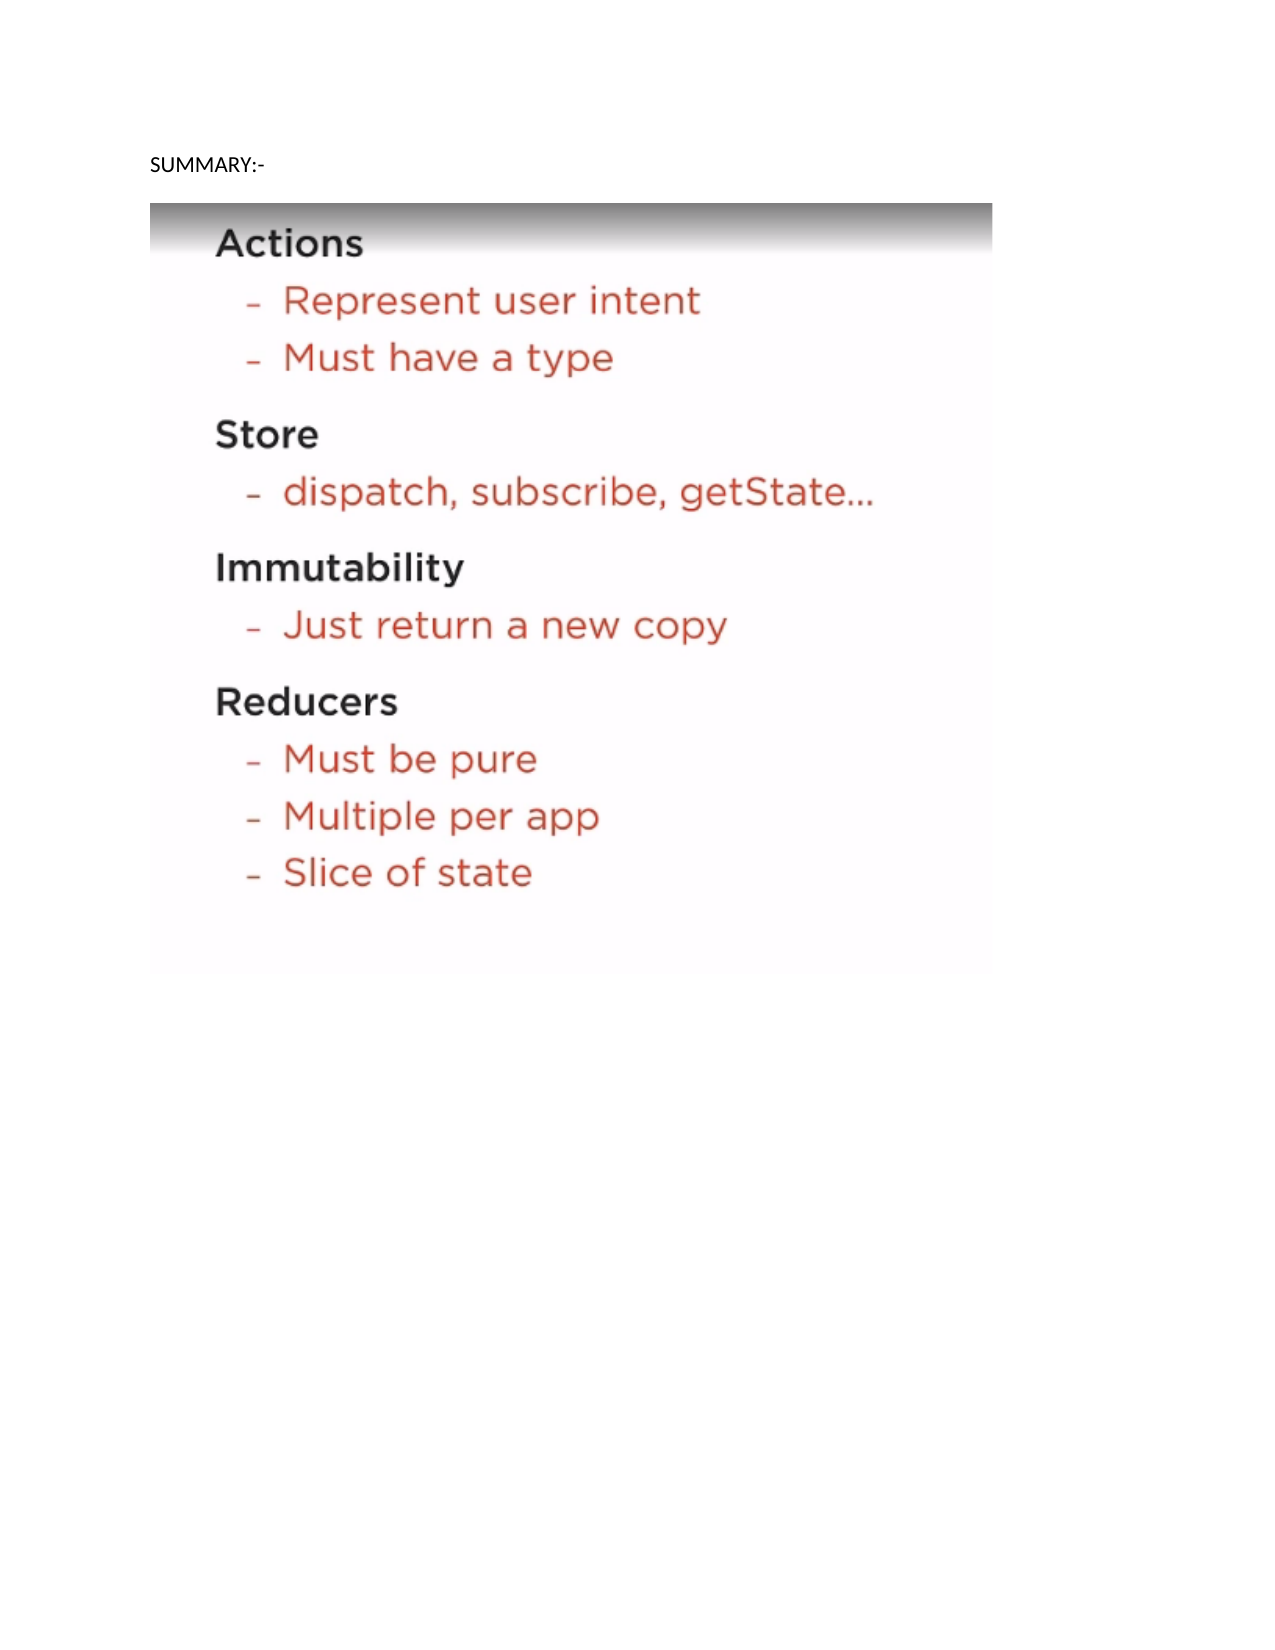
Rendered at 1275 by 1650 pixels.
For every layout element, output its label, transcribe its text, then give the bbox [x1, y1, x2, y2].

text SUMMARY:- [150, 150, 1125, 178]
